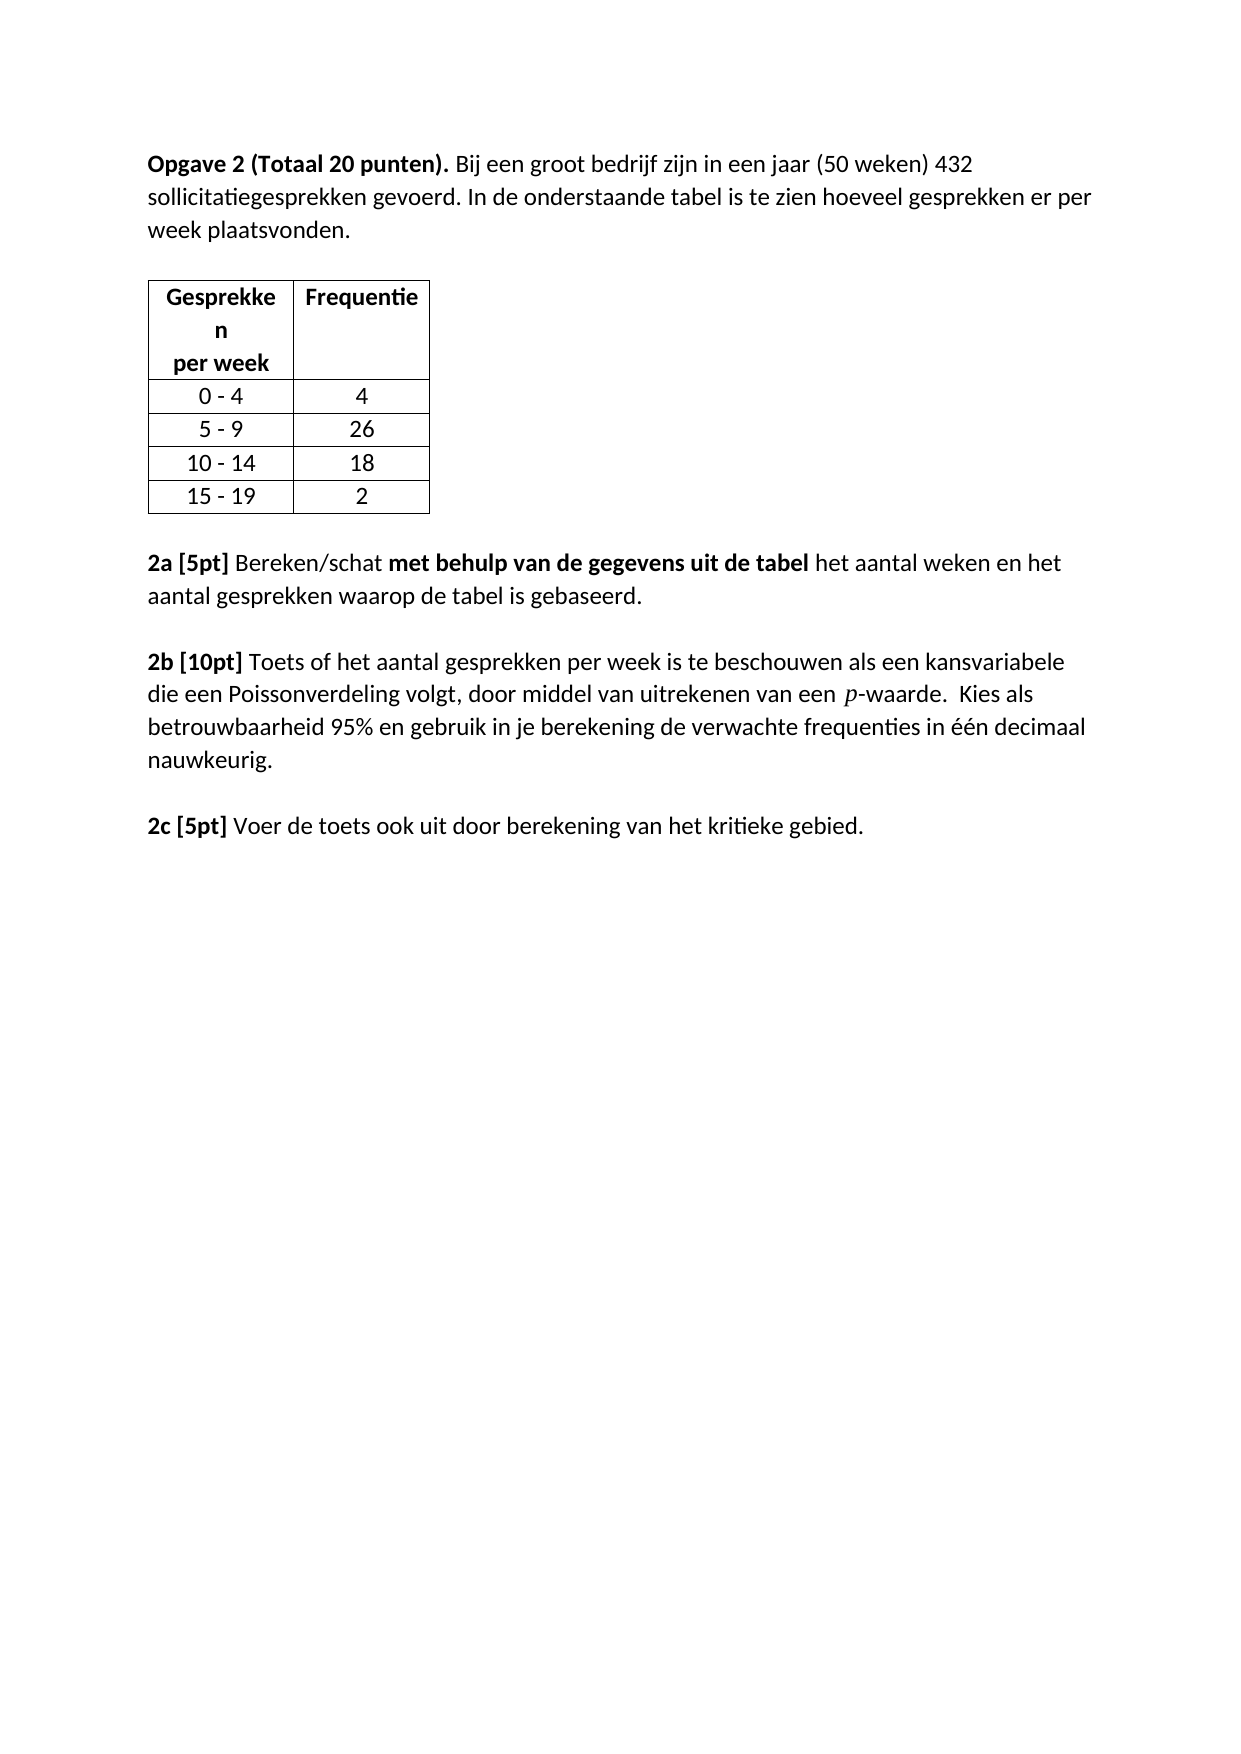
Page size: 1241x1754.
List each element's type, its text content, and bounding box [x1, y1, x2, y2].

table_cell 18 [294, 447, 429, 479]
table_header Gesprekken per week [149, 281, 293, 379]
text Opgave 2 (Totaal 20 punten). Bij een groot bedrijf zijn in een jaar (50 weken) 432 sollicitatiegesprekken gevoerd. In de onderstaande tabel is te zien hoeveel gesprekken er per week plaatsvonden. [147, 148, 1093, 244]
text 2a [5pt] Bereken/schat met behulp van de gegevens uit de tabel het aantal weken en het aantal gesprekken waarop de tabel is gebaseerd. [147, 547, 1093, 610]
text 2b [10pt] Toets of het aantal gesprekken per week is te beschouwen als een kansvariabele die een Poissonverdeling volgt, door middel van uitrekenen van een -waarde. Kies als betrouwbaarheid 95% en gebruik in je berekening de verwachte frequenties in één decimaal nauwkeurig. [147, 646, 1093, 775]
text 2c [5pt] Voer de toets ook uit door berekening van het kritieke gebied. [147, 810, 1093, 841]
table_cell 2 [294, 481, 429, 513]
table_cell 26 [294, 414, 429, 446]
table_cell 4 [294, 380, 429, 413]
table_cell 10 - 14 [149, 447, 293, 479]
table_header Frequentie [294, 281, 429, 379]
table_cell 15 - 19 [149, 481, 293, 513]
table_cell 5 - 9 [149, 414, 293, 446]
table_cell 0 - 4 [149, 380, 293, 413]
